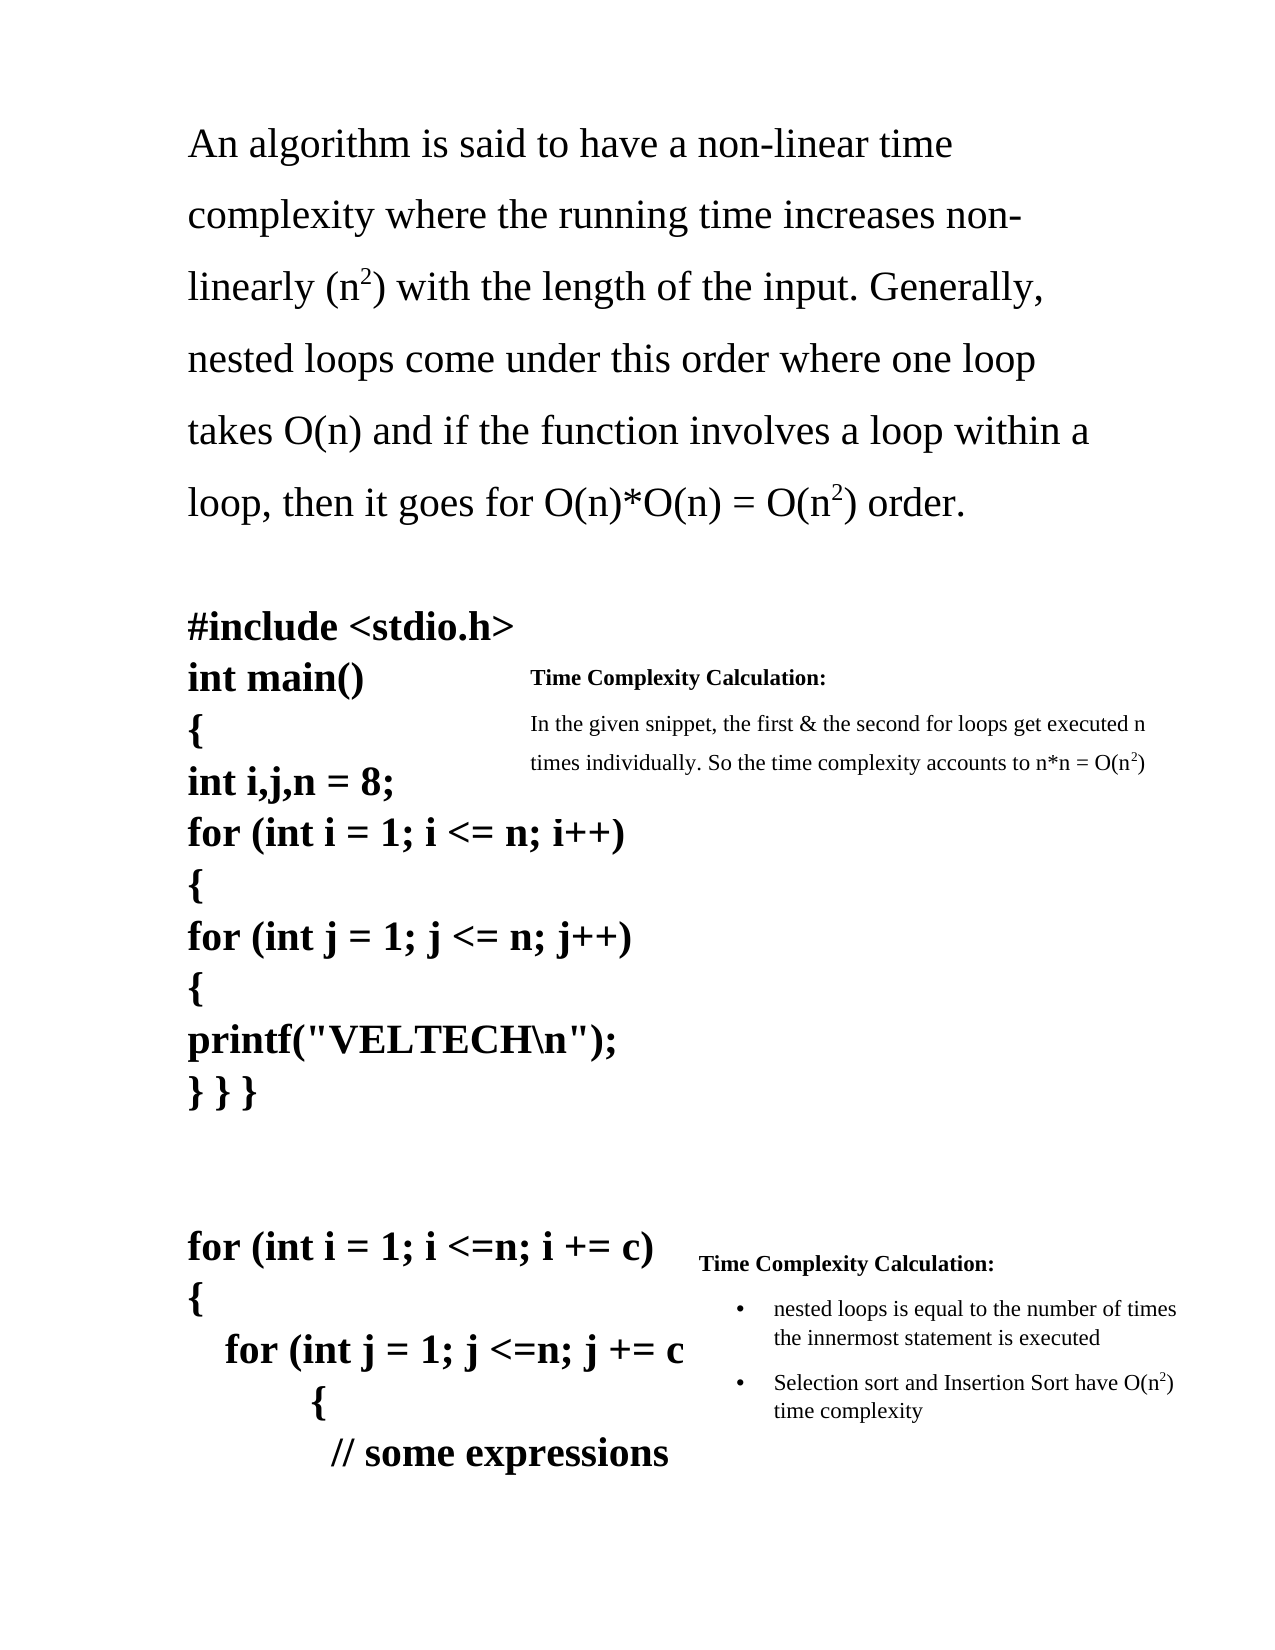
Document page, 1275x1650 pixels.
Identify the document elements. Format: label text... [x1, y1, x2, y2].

text for (int i = 1; i <= n; i++) [187, 808, 1125, 856]
text printf("VELTECH\n"); [187, 1014, 1125, 1062]
text // some expressions [187, 1428, 683, 1476]
text } } } [187, 1066, 1125, 1114]
list for (int i = 1; i <=n; i += c) [187, 1221, 1125, 1269]
text #include <stdio.h> [187, 601, 1125, 649]
text { [187, 1376, 683, 1424]
text { [187, 963, 1125, 1011]
text for (int j = 1; j <= n; j++) [187, 911, 1125, 959]
text An algorithm is said to have a non-linear time complexity where the running time increases non-linearly (n2) with the length of the input. Generally, nested loops come under this order where one loop takes O(n) and if the function involves a loop within a loop, then it goes for O(n)*O(n) = O(n2) order. [187, 118, 1125, 525]
text int i,j,n = 8; [187, 756, 515, 804]
text for (int j = 1; j <=n; j += c) [187, 1324, 683, 1372]
text { [187, 704, 515, 752]
text { [187, 1273, 683, 1321]
text { [187, 859, 1125, 907]
text int main() [187, 653, 1125, 701]
